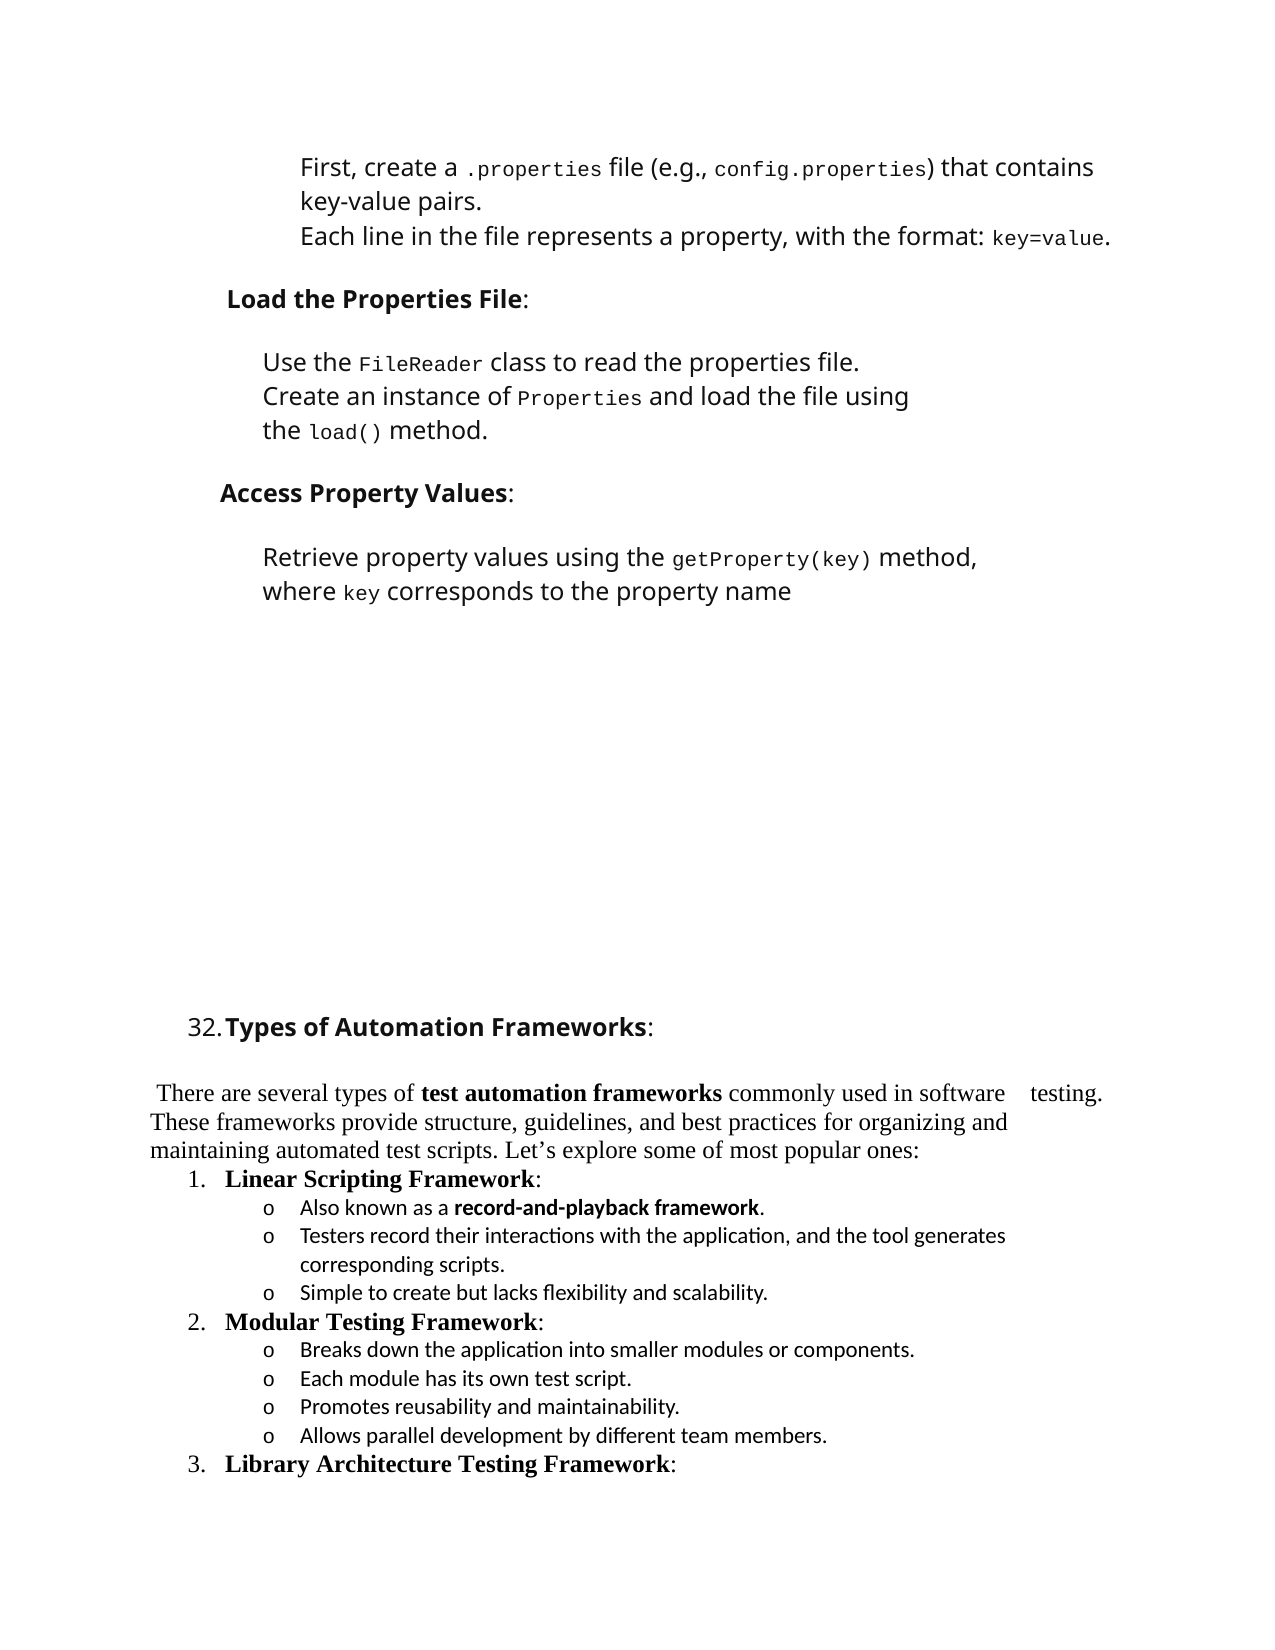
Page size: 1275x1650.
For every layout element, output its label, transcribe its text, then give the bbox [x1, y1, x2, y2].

list Modular Testing Framework: [187, 1307, 1125, 1335]
list Allows parallel development by different team members. [262, 1421, 1125, 1449]
text Retrieve property values using the getProperty(key) method, where key corresponds to the property name [262, 539, 1125, 607]
text Access Property Values: [187, 476, 1125, 510]
list Types of Automation Frameworks: [187, 1010, 1125, 1044]
text Use the FileReader class to read the properties file. Create an instance of Properties and load the file using the load() method. [262, 344, 1125, 447]
list Promotes reusability and maintainability. [262, 1392, 1125, 1421]
list Simple to create but lacks flexibility and scalability. [262, 1278, 1125, 1307]
list Testers record their interactions with the application, and the tool generates corresponding scripts. [262, 1221, 1125, 1278]
list Library Architecture Testing Framework: [187, 1449, 1125, 1478]
list Each module has its own test script. [262, 1364, 1125, 1392]
text Load the Properties File: [187, 281, 1125, 315]
list Also known as a record-and-playback framework. [262, 1193, 1125, 1221]
text There are several types of test automation frameworks commonly used in software testing. These frameworks provide structure, guidelines, and best practices for organizing and maintaining automated test scripts. Let’s explore some of most popular ones: [150, 1078, 1125, 1164]
list Linear Scripting Framework: [187, 1164, 1125, 1193]
text First, create a .properties file (e.g., config.properties) that contains key-value pairs. Each line in the file represents a property, with the format: key=value. [300, 150, 1125, 252]
list Breaks down the application into smaller modules or components. [262, 1335, 1125, 1364]
